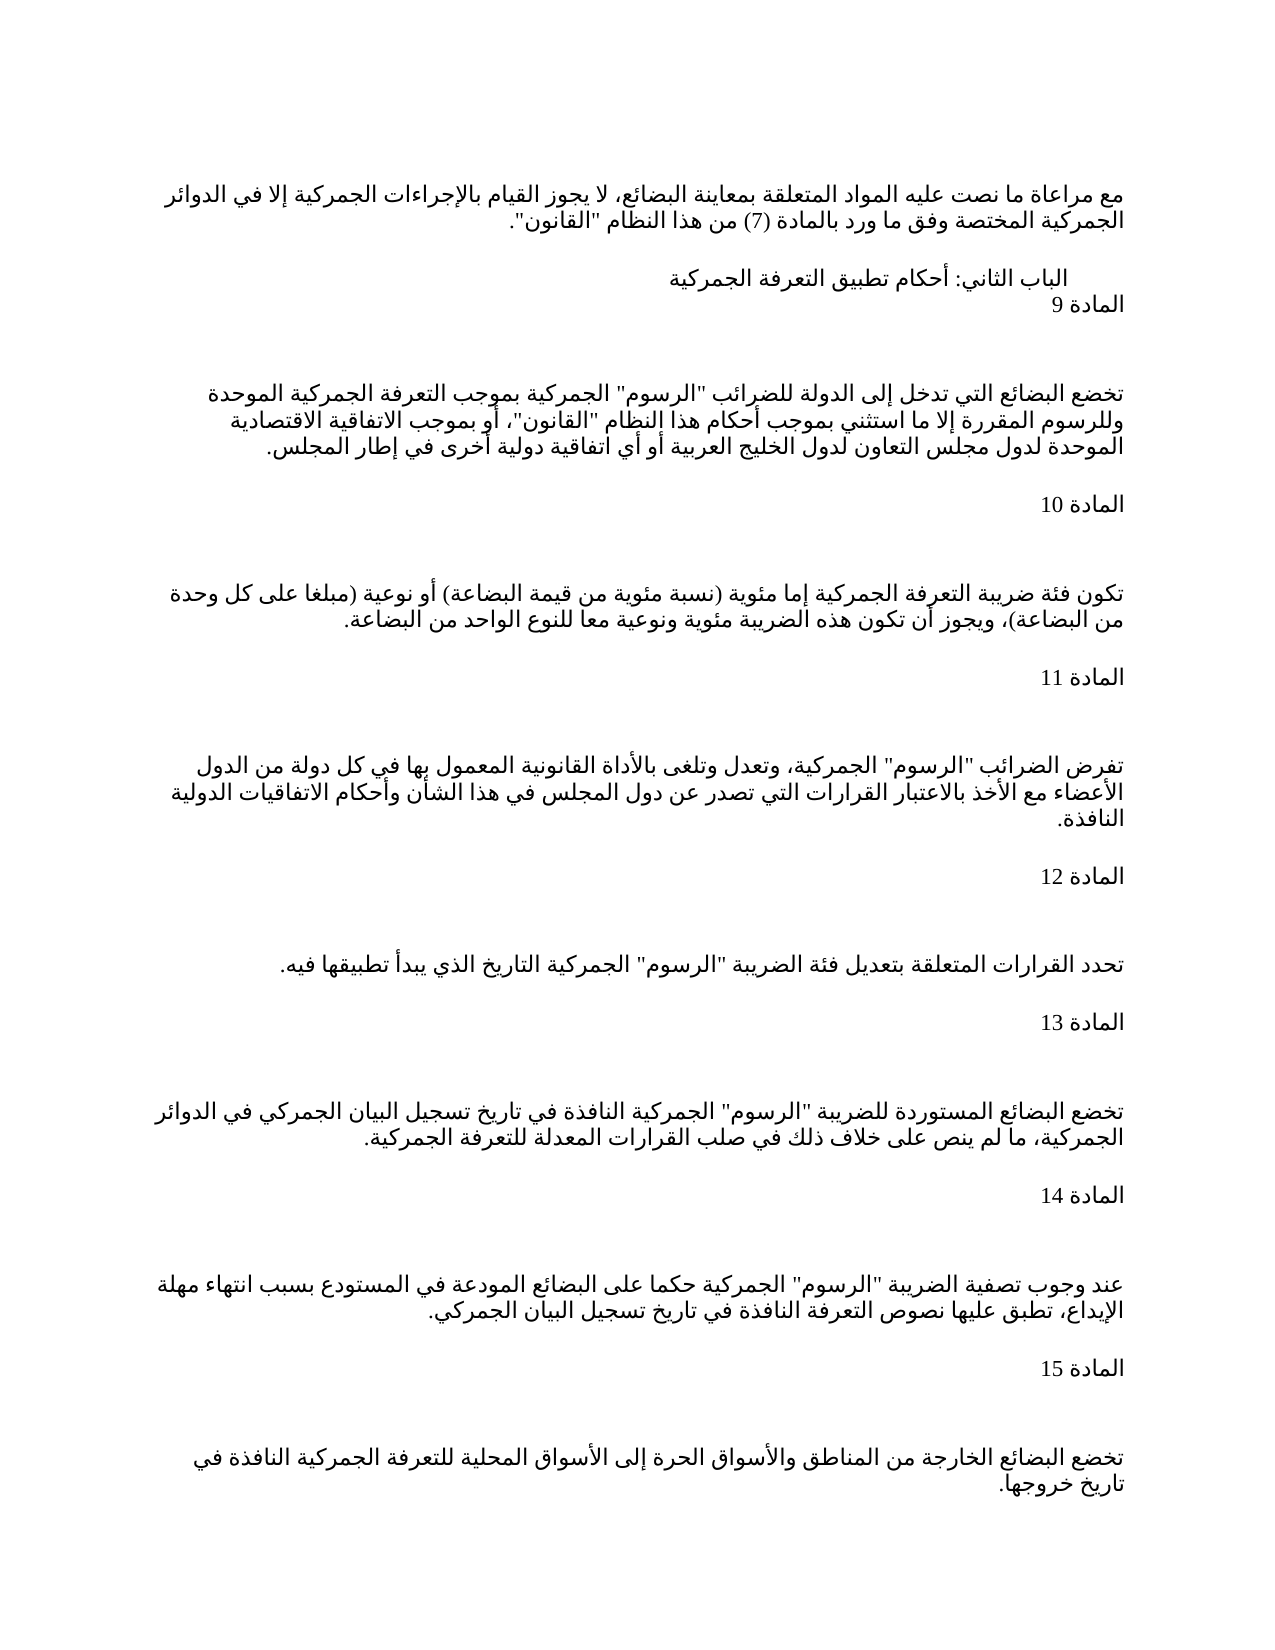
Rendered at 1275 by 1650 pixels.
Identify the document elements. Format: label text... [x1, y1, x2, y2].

text تخضع البضائع المستوردة للضريبة "الرسوم" الجمركية النافذة في تاريخ تسجيل البيان الجمركي في الدوائر الجمركية، ما لم ينص على خلاف ذلك في صلب القرارات المعدلة للتعرفة الجمركية. [150, 1098, 1125, 1151]
text المادة 14 [150, 1182, 1125, 1208]
text المادة 11 [150, 663, 1125, 690]
text تكون فئة ضريبة التعرفة الجمركية إما مئوية (نسبة مئوية من قيمة البضاعة) أو نوعية (مبلغا على كل وحدة من البضاعة)، ويجوز أن تكون هذه الضريبة مئوية ونوعية معا للنوع الواحد من البضاعة. [150, 579, 1125, 632]
text تفرض الضرائب "الرسوم" الجمركية، وتعدل وتلغى بالأداة القانونية المعمول بها في كل دولة من الدول الأعضاء مع الأخذ بالاعتبار القرارات التي تصدر عن دول المجلس في هذا الشأن وأحكام الاتفاقيات الدولية النافذة. [150, 752, 1125, 831]
text تخضع البضائع التي تدخل إلى الدولة للضرائب "الرسوم" الجمركية بموجب التعرفة الجمركية الموحدة وللرسوم المقررة إلا ما استثني بموجب أحكام هذا النظام "القانون"، أو بموجب الاتفاقية الاقتصادية الموحدة لدول مجلس التعاون لدول الخليج العربية أو أي اتفاقية دولية أخرى في إطار المجلس. [150, 380, 1125, 459]
text عند وجوب تصفية الضريبة "الرسوم" الجمركية حكما على البضائع المودعة في المستودع بسبب انتهاء مهلة الإيداع، تطبق عليها نصوص التعرفة النافذة في تاريخ تسجيل البيان الجمركي. [150, 1271, 1125, 1323]
text المادة 9 [150, 292, 1125, 318]
text تحدد القرارات المتعلقة بتعديل فئة الضريبة "الرسوم" الجمركية التاريخ الذي يبدأ تطبيقها فيه. [150, 952, 1125, 978]
text المادة 10 [150, 491, 1125, 517]
text مع مراعاة ما نصت عليه المواد المتعلقة بمعاينة البضائع، لا يجوز القيام بالإجراءات الجمركية إلا في الدوائر الجمركية المختصة وفق ما ورد بالمادة (7) من هذا النظام "القانون". [150, 181, 1125, 234]
text تخضع البضائع الخارجة من المناطق والأسواق الحرة إلى الأسواق المحلية للتعرفة الجمركية النافذة في تاريخ خروجها. [150, 1444, 1125, 1496]
text المادة 15 [150, 1355, 1125, 1381]
text المادة 13 [150, 1009, 1125, 1036]
text الباب الثاني: أحكام تطبيق التعرفة الجمركية [150, 265, 1069, 292]
text المادة 12 [150, 863, 1125, 889]
